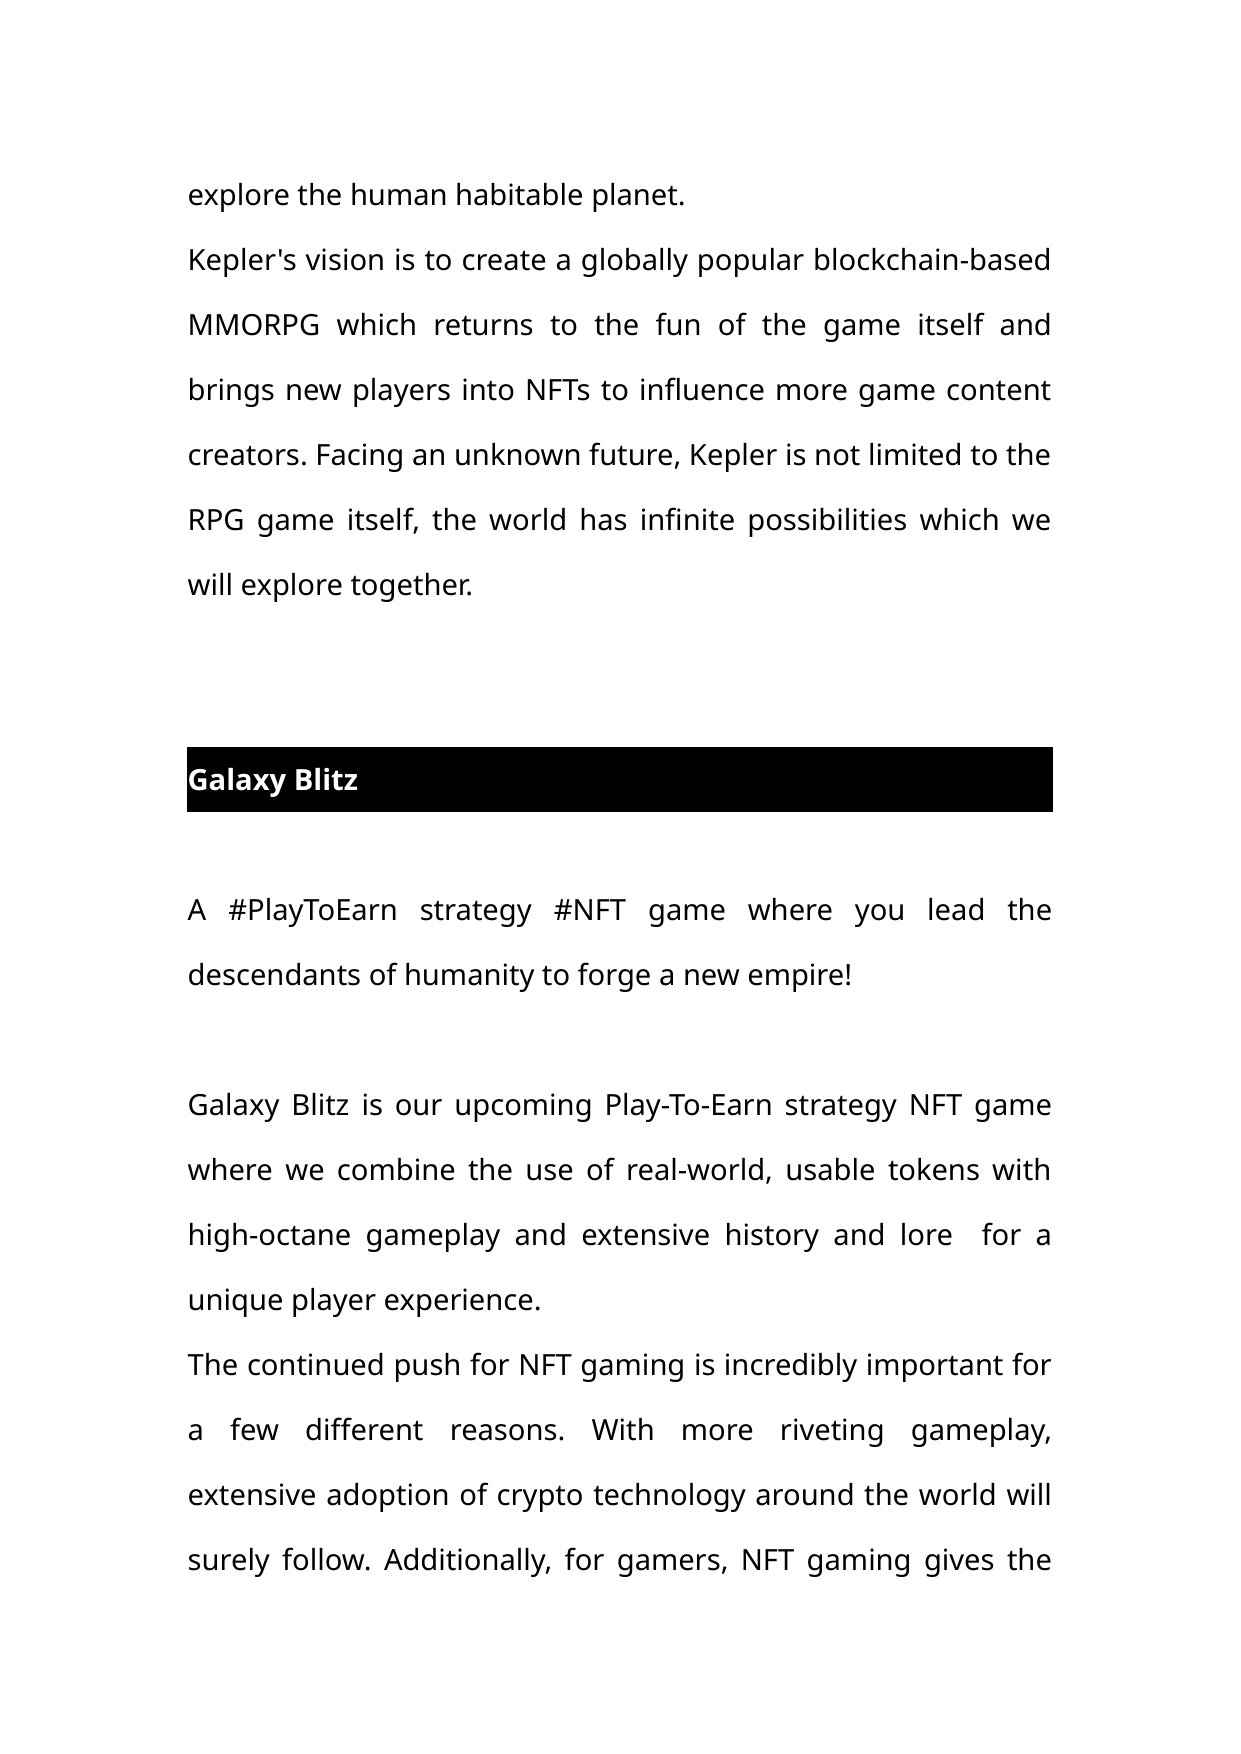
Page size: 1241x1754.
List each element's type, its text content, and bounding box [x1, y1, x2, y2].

text A #PlayToEarn strategy #NFT game where you lead the descendants of humanity to forge a new empire! [187, 812, 1053, 1007]
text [187, 162, 1053, 227]
text Kepler's vision is to create a globally popular blockchain-based MMORPG which returns to the fun of the game itself and brings new players into NFTs to influence more game content creators. Facing an unknown future, Kepler is not limited to the RPG game itself, the world has infinite possibilities which we will explore together. [187, 227, 1053, 617]
text Galaxy Blitz is our upcoming Play-To-Earn strategy NFT game where we combine the use of real-world, usable tokens with high-octane gameplay and extensive history and lore for a unique player experience. [187, 1072, 1053, 1332]
subtitle Galaxy Blitz [187, 747, 1053, 812]
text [187, 1332, 1053, 1592]
